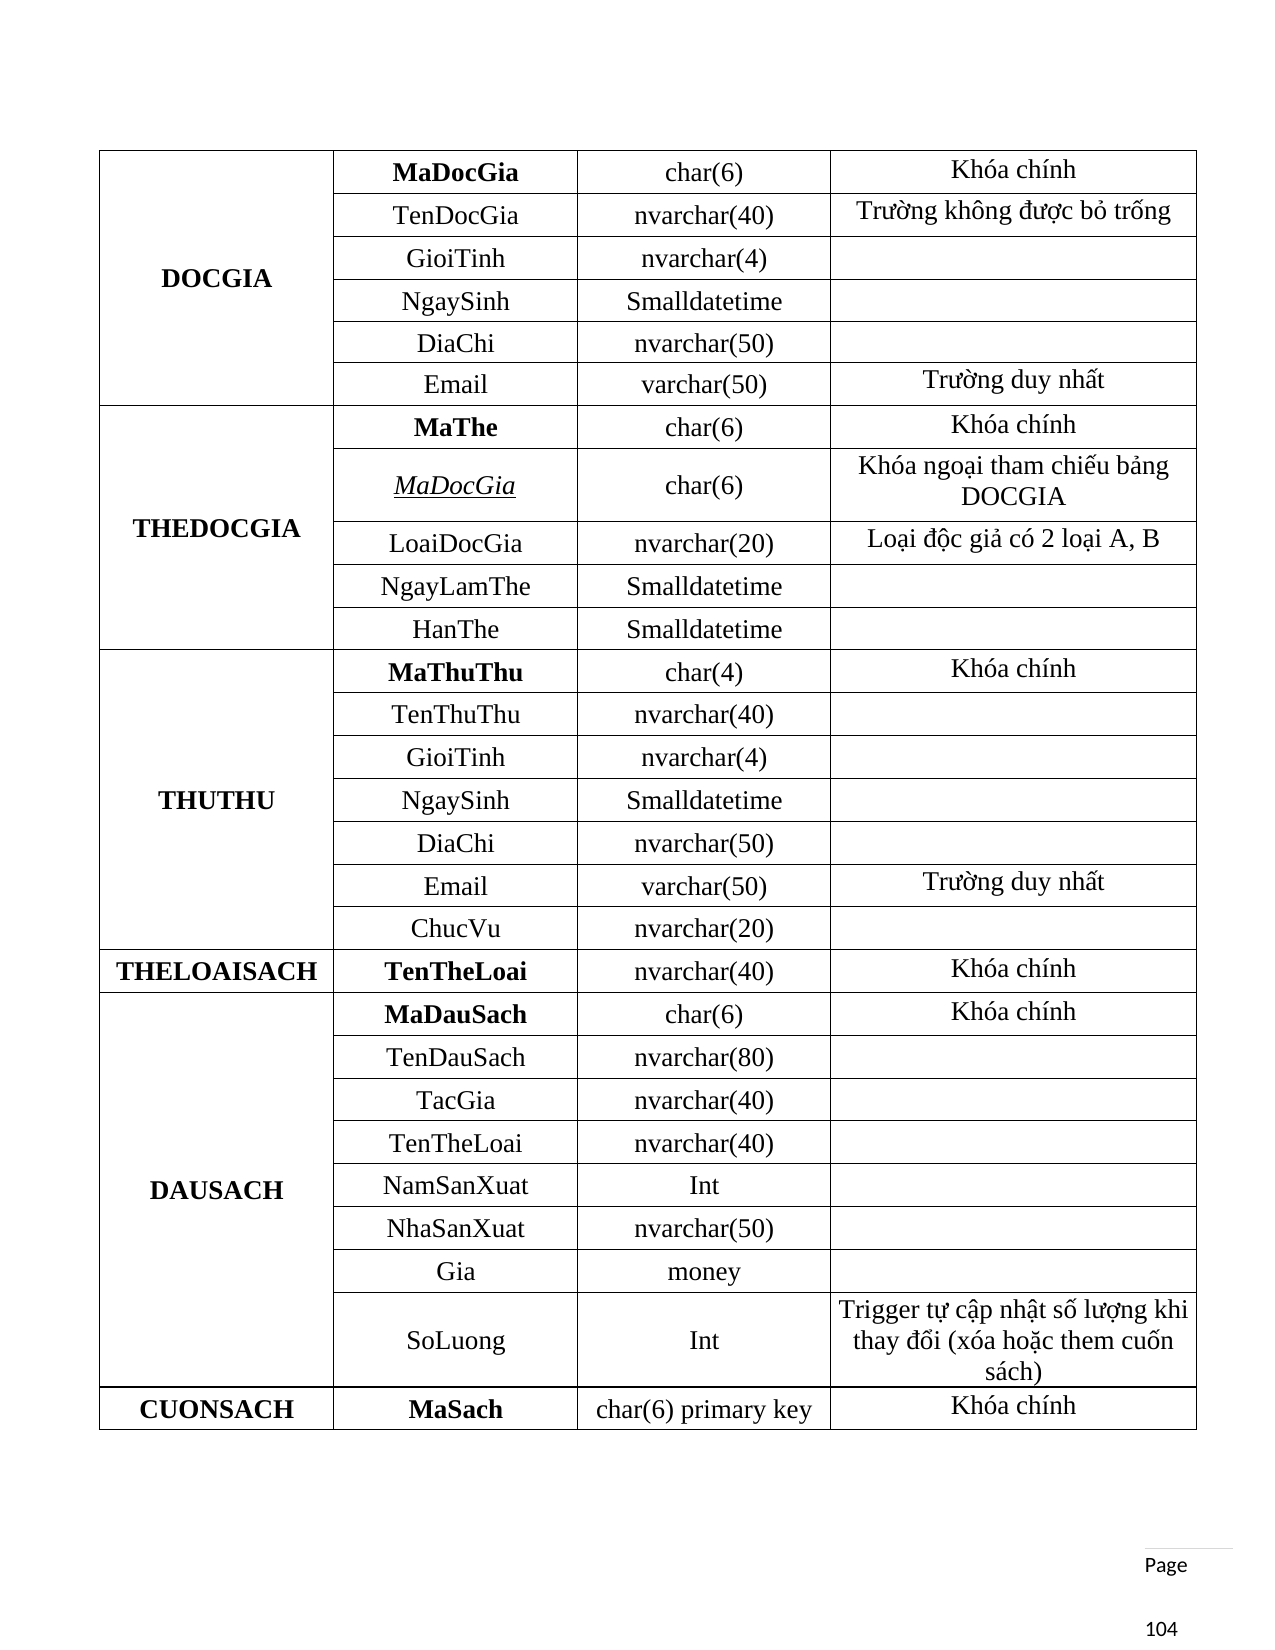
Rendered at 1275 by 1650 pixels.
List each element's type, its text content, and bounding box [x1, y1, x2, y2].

table_cell Khóa chính [831, 406, 1196, 448]
table_cell CUONSACH [100, 1388, 333, 1429]
table_cell Email [334, 865, 577, 906]
table_cell char(6) [578, 993, 830, 1035]
table_cell [831, 608, 1196, 649]
table_cell Smalldatetime [578, 779, 830, 821]
table_cell ChucVu [334, 907, 577, 949]
table_cell MaDocGia [334, 151, 577, 193]
table_cell nvarchar(4) [578, 237, 830, 278]
table_cell nvarchar(50) [578, 822, 830, 863]
table_cell [831, 1164, 1196, 1206]
table_cell nvarchar(40) [578, 693, 830, 735]
table_cell char(6) [578, 406, 830, 448]
table_cell NgaySinh [334, 280, 577, 321]
table_cell [831, 736, 1196, 778]
table_cell Gia [334, 1250, 577, 1292]
table_cell Email [334, 363, 577, 405]
table_cell [831, 280, 1196, 321]
table_cell TenDocGia [334, 194, 577, 236]
table_cell TenDauSach [334, 1036, 577, 1077]
table_cell MaDauSach [334, 993, 577, 1035]
table_cell Khóa chính [831, 151, 1196, 193]
table_cell MaThuThu [334, 650, 577, 692]
table_cell MaSach [334, 1388, 577, 1429]
table_cell char(4) [578, 650, 830, 692]
table_cell nvarchar(20) [578, 907, 830, 949]
table_cell THELOAISACH [100, 950, 333, 992]
table_cell char(6) primary key [578, 1388, 830, 1429]
table_cell Trường không được bỏ trống [831, 194, 1196, 236]
table_cell TacGia [334, 1079, 577, 1120]
table_cell Loại độc giả có 2 loại A, B [831, 522, 1196, 564]
table_cell [831, 237, 1196, 278]
table_cell Khóa chính [831, 650, 1196, 692]
table_cell nvarchar(40) [578, 194, 830, 236]
table_cell Trường duy nhất [831, 363, 1196, 405]
table_cell MaDocGia [334, 449, 577, 521]
table_cell TenTheLoai [334, 950, 577, 992]
table_cell TenThuThu [334, 693, 577, 735]
table_cell GioiTinh [334, 237, 577, 278]
table_cell DAUSACH [100, 993, 333, 1386]
table_cell Smalldatetime [578, 608, 830, 649]
table_cell DiaChi [334, 822, 577, 863]
table_cell [831, 779, 1196, 821]
table_cell [831, 322, 1196, 362]
table_cell Trường duy nhất [831, 865, 1196, 906]
table_cell MaThe [334, 406, 577, 448]
table_cell SoLuong [334, 1293, 577, 1386]
table_cell Trigger tự cập nhật số lượng khi thay đổi (xóa hoặc them cuốn sách) [831, 1293, 1196, 1386]
table_cell nvarchar(80) [578, 1036, 830, 1077]
table_cell THEDOCGIA [100, 406, 333, 649]
table_cell Smalldatetime [578, 565, 830, 607]
table_cell char(6) [578, 151, 830, 193]
table_cell Khóa ngoại tham chiếu bảng DOCGIA [831, 449, 1196, 521]
table_cell [831, 822, 1196, 863]
table_cell char(6) [578, 449, 830, 521]
table_cell DiaChi [334, 322, 577, 362]
table_cell NhaSanXuat [334, 1207, 577, 1249]
table_cell nvarchar(50) [578, 1207, 830, 1249]
table_cell [831, 1121, 1196, 1163]
table_cell [831, 1079, 1196, 1120]
table_cell GioiTinh [334, 736, 577, 778]
table_cell [831, 1036, 1196, 1077]
table_cell THUTHU [100, 650, 333, 949]
table_cell varchar(50) [578, 363, 830, 405]
table_cell nvarchar(50) [578, 322, 830, 362]
table_cell nvarchar(40) [578, 950, 830, 992]
table_cell Khóa chính [831, 993, 1196, 1035]
table_cell money [578, 1250, 830, 1292]
table_cell varchar(50) [578, 865, 830, 906]
table_cell nvarchar(4) [578, 736, 830, 778]
table_cell [831, 565, 1196, 607]
table_cell [831, 693, 1196, 735]
table_cell nvarchar(40) [578, 1079, 830, 1120]
table_cell nvarchar(20) [578, 522, 830, 564]
table_cell Khóa chính [831, 950, 1196, 992]
table_cell TenTheLoai [334, 1121, 577, 1163]
table_cell NgayLamThe [334, 565, 577, 607]
table_cell NgaySinh [334, 779, 577, 821]
table_cell NamSanXuat [334, 1164, 577, 1206]
table_cell Khóa chính [831, 1388, 1196, 1429]
table_cell nvarchar(40) [578, 1121, 830, 1163]
table_cell HanThe [334, 608, 577, 649]
table_cell LoaiDocGia [334, 522, 577, 564]
table_cell [831, 907, 1196, 949]
table_cell [831, 1250, 1196, 1292]
table_cell Int [578, 1293, 830, 1386]
table_cell [831, 1207, 1196, 1249]
table_cell Int [578, 1164, 830, 1206]
table_cell DOCGIA [100, 151, 333, 405]
table_cell Smalldatetime [578, 280, 830, 321]
